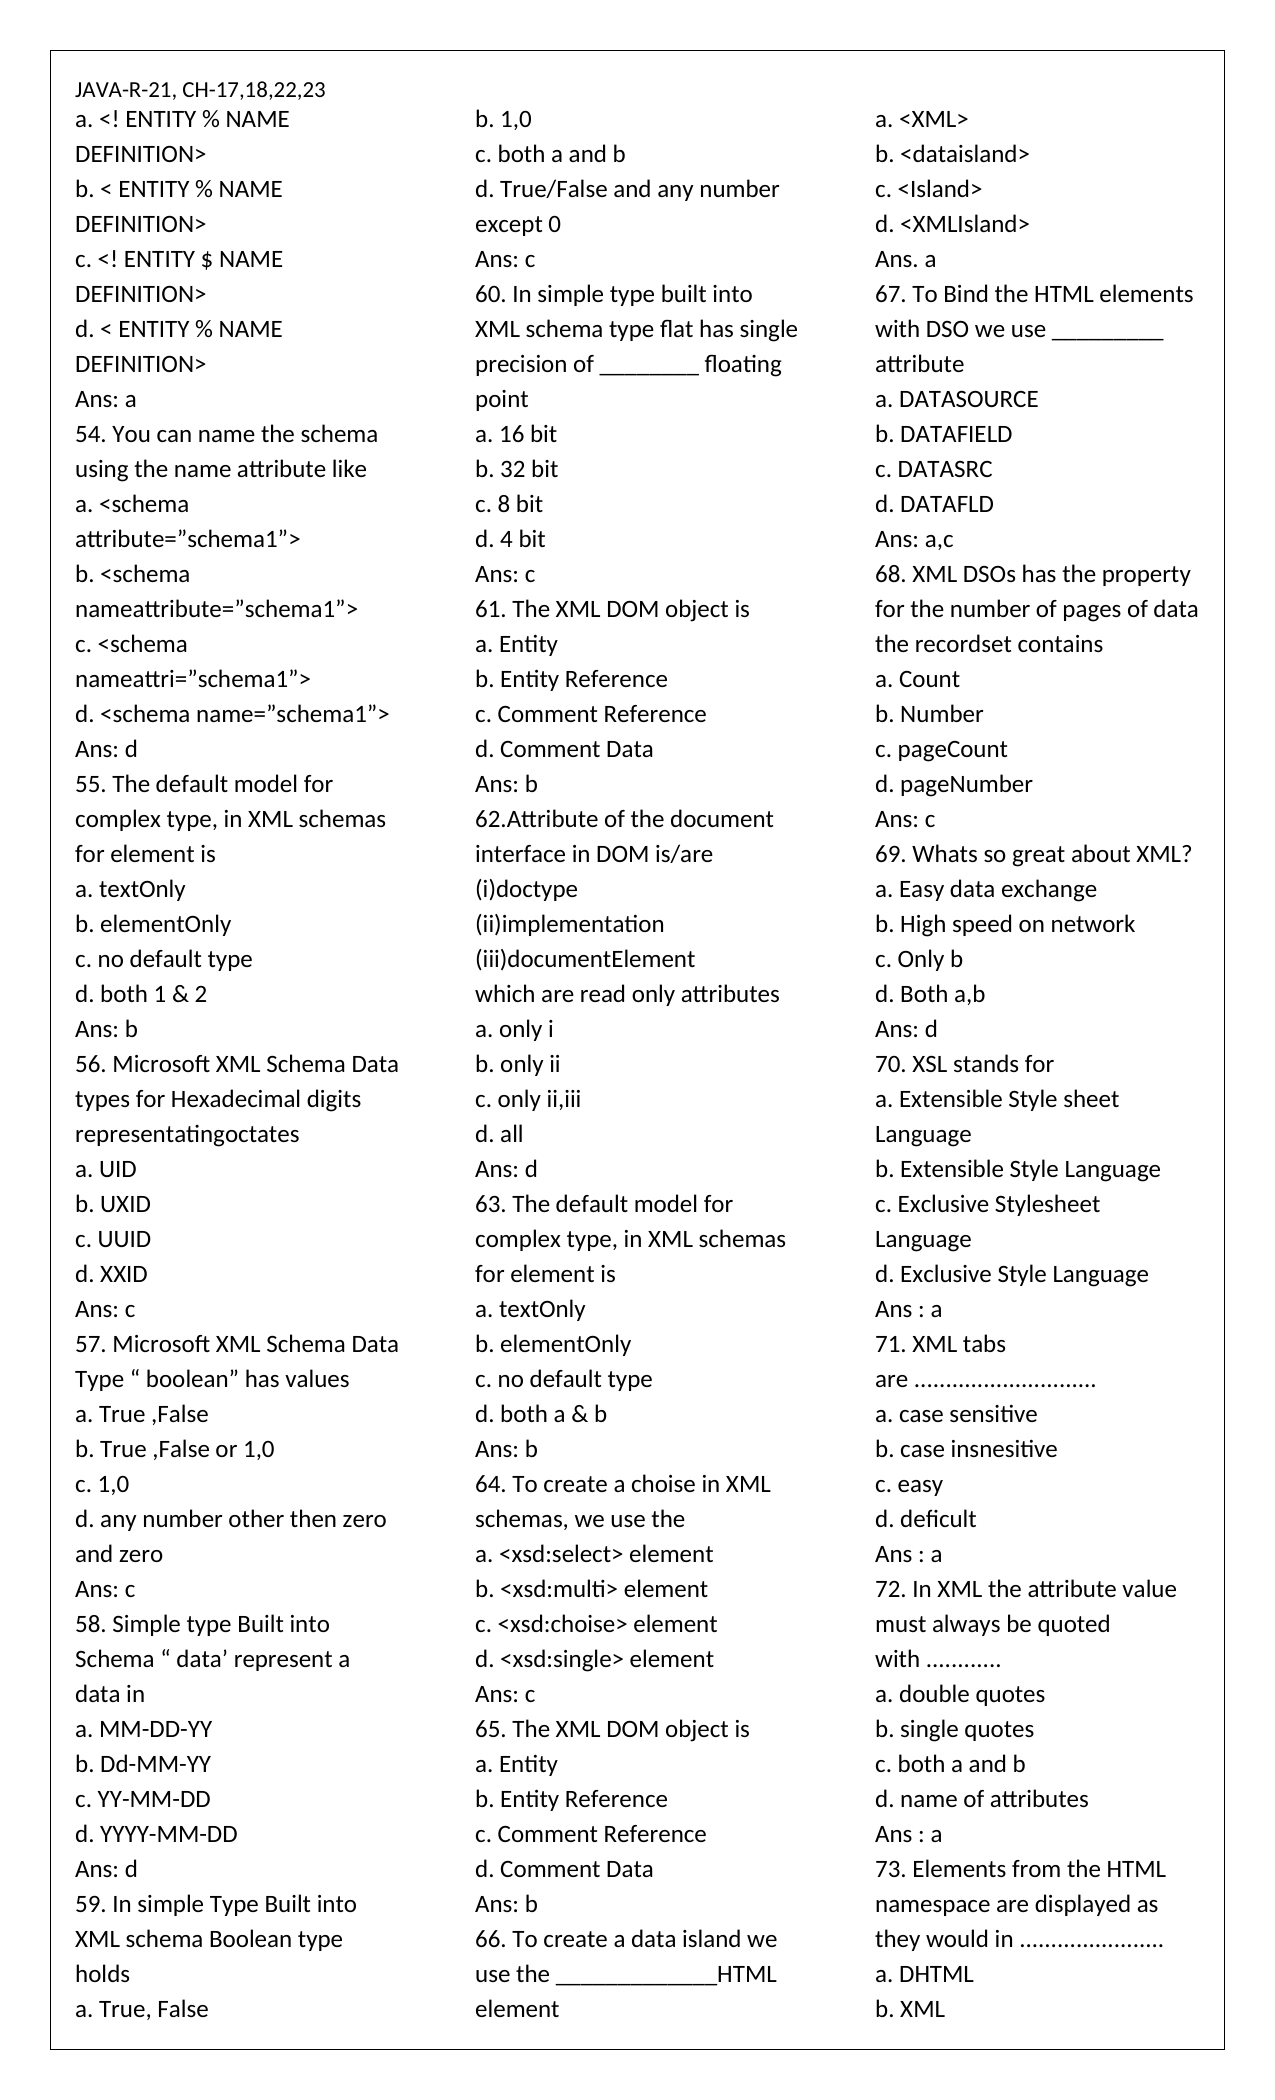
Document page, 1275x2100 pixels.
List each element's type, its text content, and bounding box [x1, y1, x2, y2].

text 56. Microsoft XML Schema Data types for Hexadecimal digits representatingoctates [75, 1048, 400, 1148]
text a. MM-DD-YY [75, 1713, 400, 1743]
text b. elementOnly [475, 1328, 800, 1358]
text b. True ,False or 1,0 [75, 1433, 400, 1463]
text Ans. a [875, 243, 1200, 273]
text a. DATASOURCE [875, 383, 1200, 413]
text a. textOnly [475, 1293, 800, 1323]
text a. <! ENTITY % NAME DEFINITION> [75, 103, 400, 168]
text a. Entity [475, 1748, 800, 1778]
text 61. The XML DOM object is [475, 593, 800, 623]
text d. <xsd:single> element [475, 1643, 800, 1673]
text d. True/False and any number except 0 [475, 173, 800, 238]
text Ans: c [475, 1678, 800, 1708]
text a. <schema attribute=”schema1”> [75, 488, 400, 553]
text Ans: c [875, 803, 1200, 833]
text c. both a and b [875, 1748, 1200, 1778]
text 60. In simple type built into XML schema type flat has single precision of ________ floating point [475, 278, 800, 413]
text c. no default type [75, 943, 400, 973]
text a. Extensible Style sheet Language [875, 1083, 1200, 1148]
text Ans: d [875, 1013, 1200, 1043]
text c. easy [875, 1468, 1200, 1498]
text b. UXID [75, 1188, 400, 1218]
text d. both a & b [475, 1398, 800, 1428]
text Ans: a,c [875, 523, 1200, 553]
text 66. To create a data island we use the _____________HTML element [475, 1923, 800, 2023]
text d. all [475, 1118, 800, 1148]
text a. Entity [475, 628, 800, 658]
text c. only ii,iii [475, 1083, 800, 1113]
text d. any number other then zero and zero [75, 1503, 400, 1568]
text d. YYYY-MM-DD [75, 1818, 400, 1848]
text 55. The default model for complex type, in XML schemas for element is [75, 768, 400, 868]
text c. both a and b [475, 138, 800, 168]
text c. 1,0 [75, 1468, 400, 1498]
text c. Only b [875, 943, 1200, 973]
text 73. Elements from the HTML namespace are displayed as they would in ....................... [875, 1853, 1200, 1953]
text d. Comment Data [475, 1853, 800, 1883]
text Ans : a [875, 1818, 1200, 1848]
text (i)doctype [475, 873, 800, 903]
text c. Exclusive Stylesheet Language [875, 1188, 1200, 1253]
text 57. Microsoft XML Schema Data Type “ boolean” has values [75, 1328, 400, 1393]
text d. 4 bit [475, 523, 800, 553]
text c. 8 bit [475, 488, 800, 518]
text Ans: b [75, 1013, 400, 1043]
text a. case sensitive [875, 1398, 1200, 1428]
text d. XXID [75, 1258, 400, 1288]
text d. <schema name=”schema1”> [75, 698, 400, 728]
text d. Comment Data [475, 733, 800, 763]
text c. no default type [475, 1363, 800, 1393]
text Ans: d [75, 1853, 400, 1883]
text Ans: d [75, 733, 400, 763]
text 69. Whats so great about XML? [875, 838, 1200, 868]
text a. UID [75, 1153, 400, 1183]
text 72. In XML the attribute value must always be quoted with ............ [875, 1573, 1200, 1673]
text c. <Island> [875, 173, 1200, 203]
text d. Exclusive Style Language [875, 1258, 1200, 1288]
text 67. To Bind the HTML elements with DSO we use _________ attribute [875, 278, 1200, 378]
text b. Extensible Style Language [875, 1153, 1200, 1183]
text c. Comment Reference [475, 698, 800, 728]
text c. <! ENTITY $ NAME DEFINITION> [75, 243, 400, 308]
text b. 32 bit [475, 453, 800, 483]
text d. < ENTITY % NAME DEFINITION> [75, 313, 400, 378]
text (iii)documentElement [475, 943, 800, 973]
text a. Easy data exchange [875, 873, 1200, 903]
text 62.Attribute of the document interface in DOM is/are [475, 803, 800, 868]
text b. only ii [475, 1048, 800, 1078]
text Ans: c [475, 243, 800, 273]
text d. both 1 & 2 [75, 978, 400, 1008]
text d. <XMLIsland> [875, 208, 1200, 238]
text b. Entity Reference [475, 1783, 800, 1813]
text a. double quotes [875, 1678, 1200, 1708]
text 63. The default model for complex type, in XML schemas for element is [475, 1188, 800, 1288]
text a. True ,False [75, 1398, 400, 1428]
text (ii)implementation [475, 908, 800, 938]
text b. Dd-MM-YY [75, 1748, 400, 1778]
text a. <XML> [875, 103, 1200, 133]
text Ans : a [875, 1293, 1200, 1323]
text d. name of attributes [875, 1783, 1200, 1813]
text 70. XSL stands for [875, 1048, 1200, 1078]
text c. Comment Reference [475, 1818, 800, 1848]
text Ans: c [475, 558, 800, 588]
text Ans: b [475, 1433, 800, 1463]
text b. XML [875, 1993, 1200, 2023]
text b. Number [875, 698, 1200, 728]
text c. <xsd:choise> element [475, 1608, 800, 1638]
text c. <schema nameattri=”schema1”> [75, 628, 400, 693]
text a. textOnly [75, 873, 400, 903]
text Ans: a [75, 383, 400, 413]
text 71. XML tabs are ............................. [875, 1328, 1200, 1393]
text b. <schema nameattribute=”schema1”> [75, 558, 400, 623]
text Ans : a [875, 1538, 1200, 1568]
text b. High speed on network [875, 908, 1200, 938]
text b. elementOnly [75, 908, 400, 938]
text 65. The XML DOM object is [475, 1713, 800, 1743]
text d. DATAFLD [875, 488, 1200, 518]
text c. YY-MM-DD [75, 1783, 400, 1813]
text b. case insnesitive [875, 1433, 1200, 1463]
text c. pageCount [875, 733, 1200, 763]
text b. <dataisland> [875, 138, 1200, 168]
text 59. In simple Type Built into XML schema Boolean type holds [75, 1888, 400, 1988]
text b. Entity Reference [475, 663, 800, 693]
text c. DATASRC [875, 453, 1200, 483]
text 68. XML DSOs has the property for the number of pages of data the recordset contains [875, 558, 1200, 658]
text Ans: c [75, 1293, 400, 1323]
text Ans: c [75, 1573, 400, 1603]
text 54. You can name the schema using the name attribute like [75, 418, 400, 483]
text a. Count [875, 663, 1200, 693]
text b. 1,0 [475, 103, 800, 133]
text d. pageNumber [875, 768, 1200, 798]
text c. UUID [75, 1223, 400, 1253]
text d. deficult [875, 1503, 1200, 1533]
text which are read only attributes [475, 978, 800, 1008]
text a. 16 bit [475, 418, 800, 448]
text 58. Simple type Built into Schema “ data’ represent a data in [75, 1608, 400, 1708]
text Ans: b [475, 768, 800, 798]
text 64. To create a choise in XML schemas, we use the [475, 1468, 800, 1533]
text b. DATAFIELD [875, 418, 1200, 448]
text Ans: b [475, 1888, 800, 1918]
text Ans: d [475, 1153, 800, 1183]
text a. only i [475, 1013, 800, 1043]
text b. <xsd:multi> element [475, 1573, 800, 1603]
text d. Both a,b [875, 978, 1200, 1008]
text a. True, False [75, 1993, 400, 2023]
text a. <xsd:select> element [475, 1538, 800, 1568]
text b. < ENTITY % NAME DEFINITION> [75, 173, 400, 238]
text b. single quotes [875, 1713, 1200, 1743]
text a. DHTML [875, 1958, 1200, 1988]
